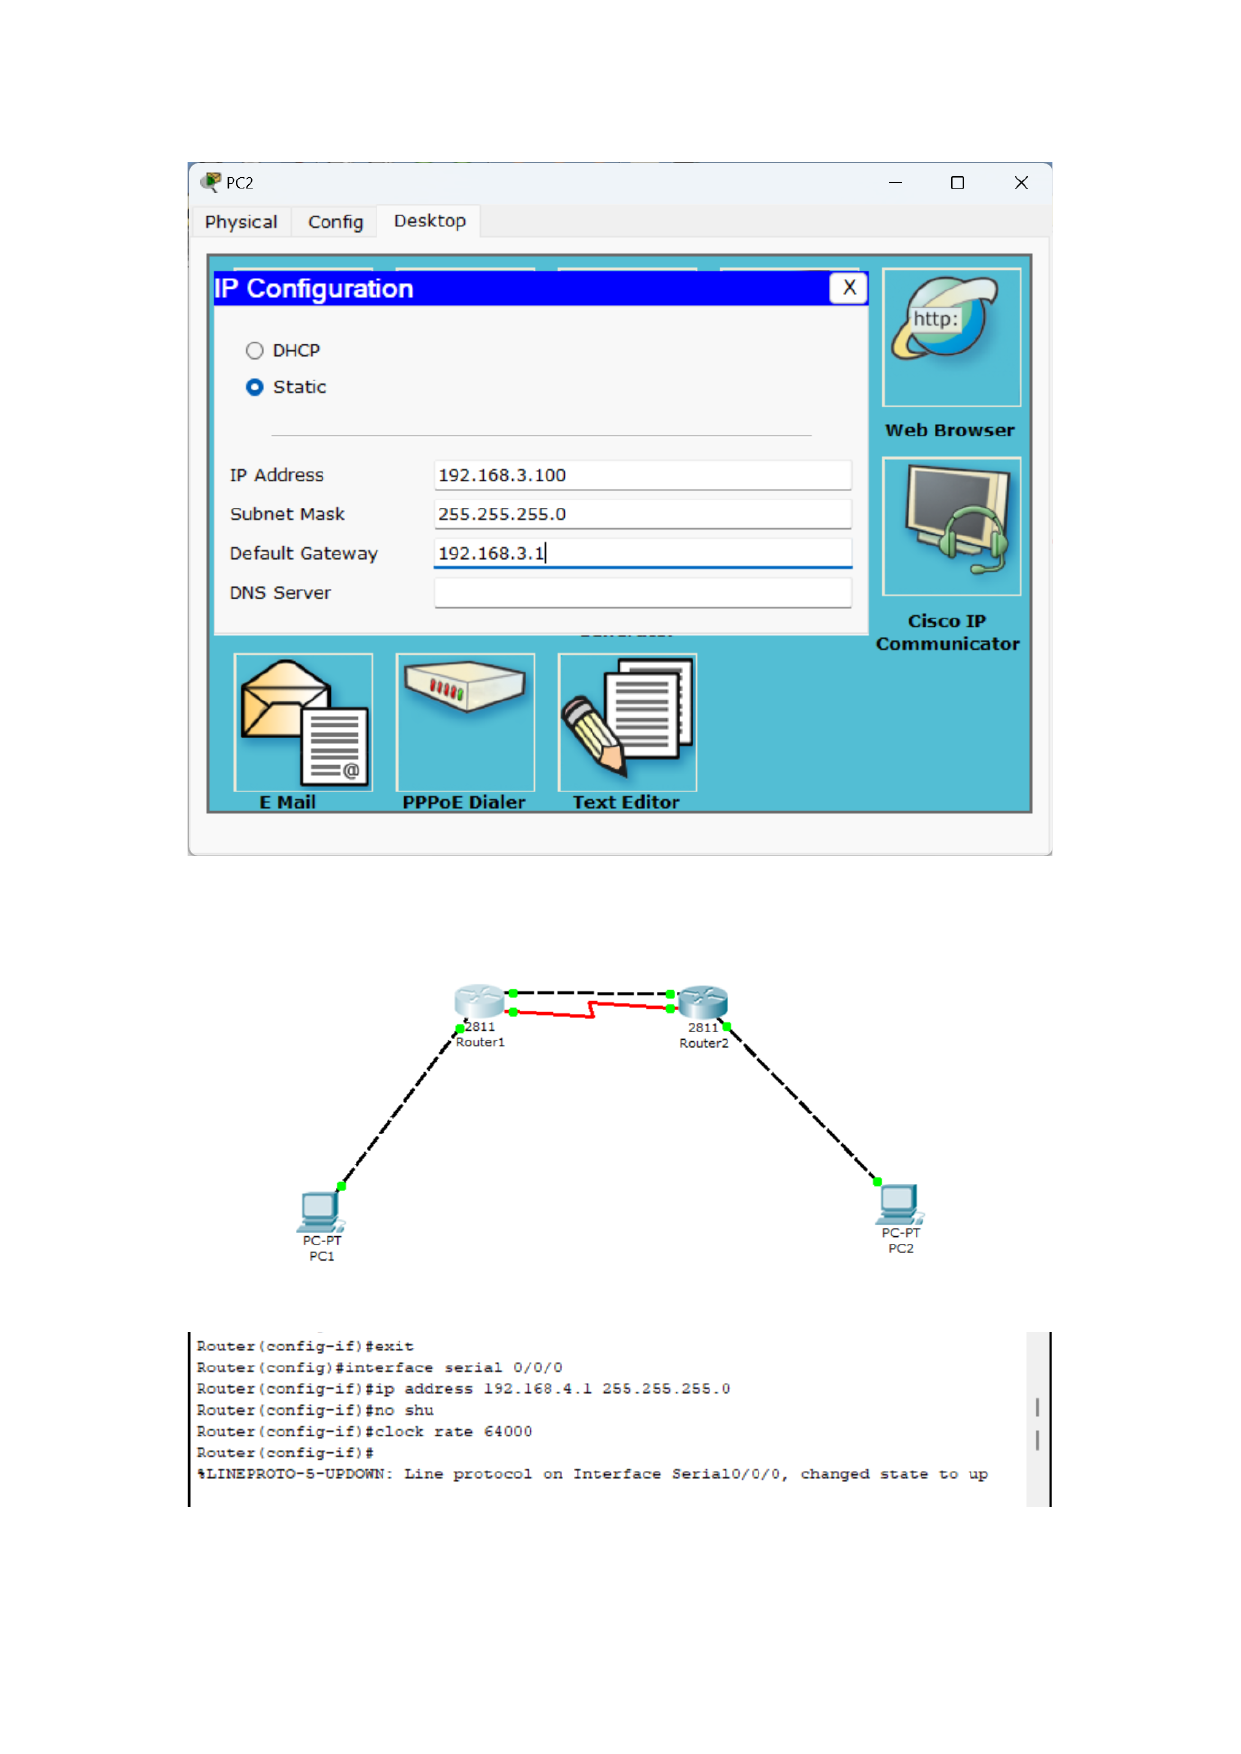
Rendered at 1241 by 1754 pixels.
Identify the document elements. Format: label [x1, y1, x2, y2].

picture [187, 162, 1053, 856]
picture [187, 877, 1052, 1329]
picture [187, 1332, 1052, 1507]
